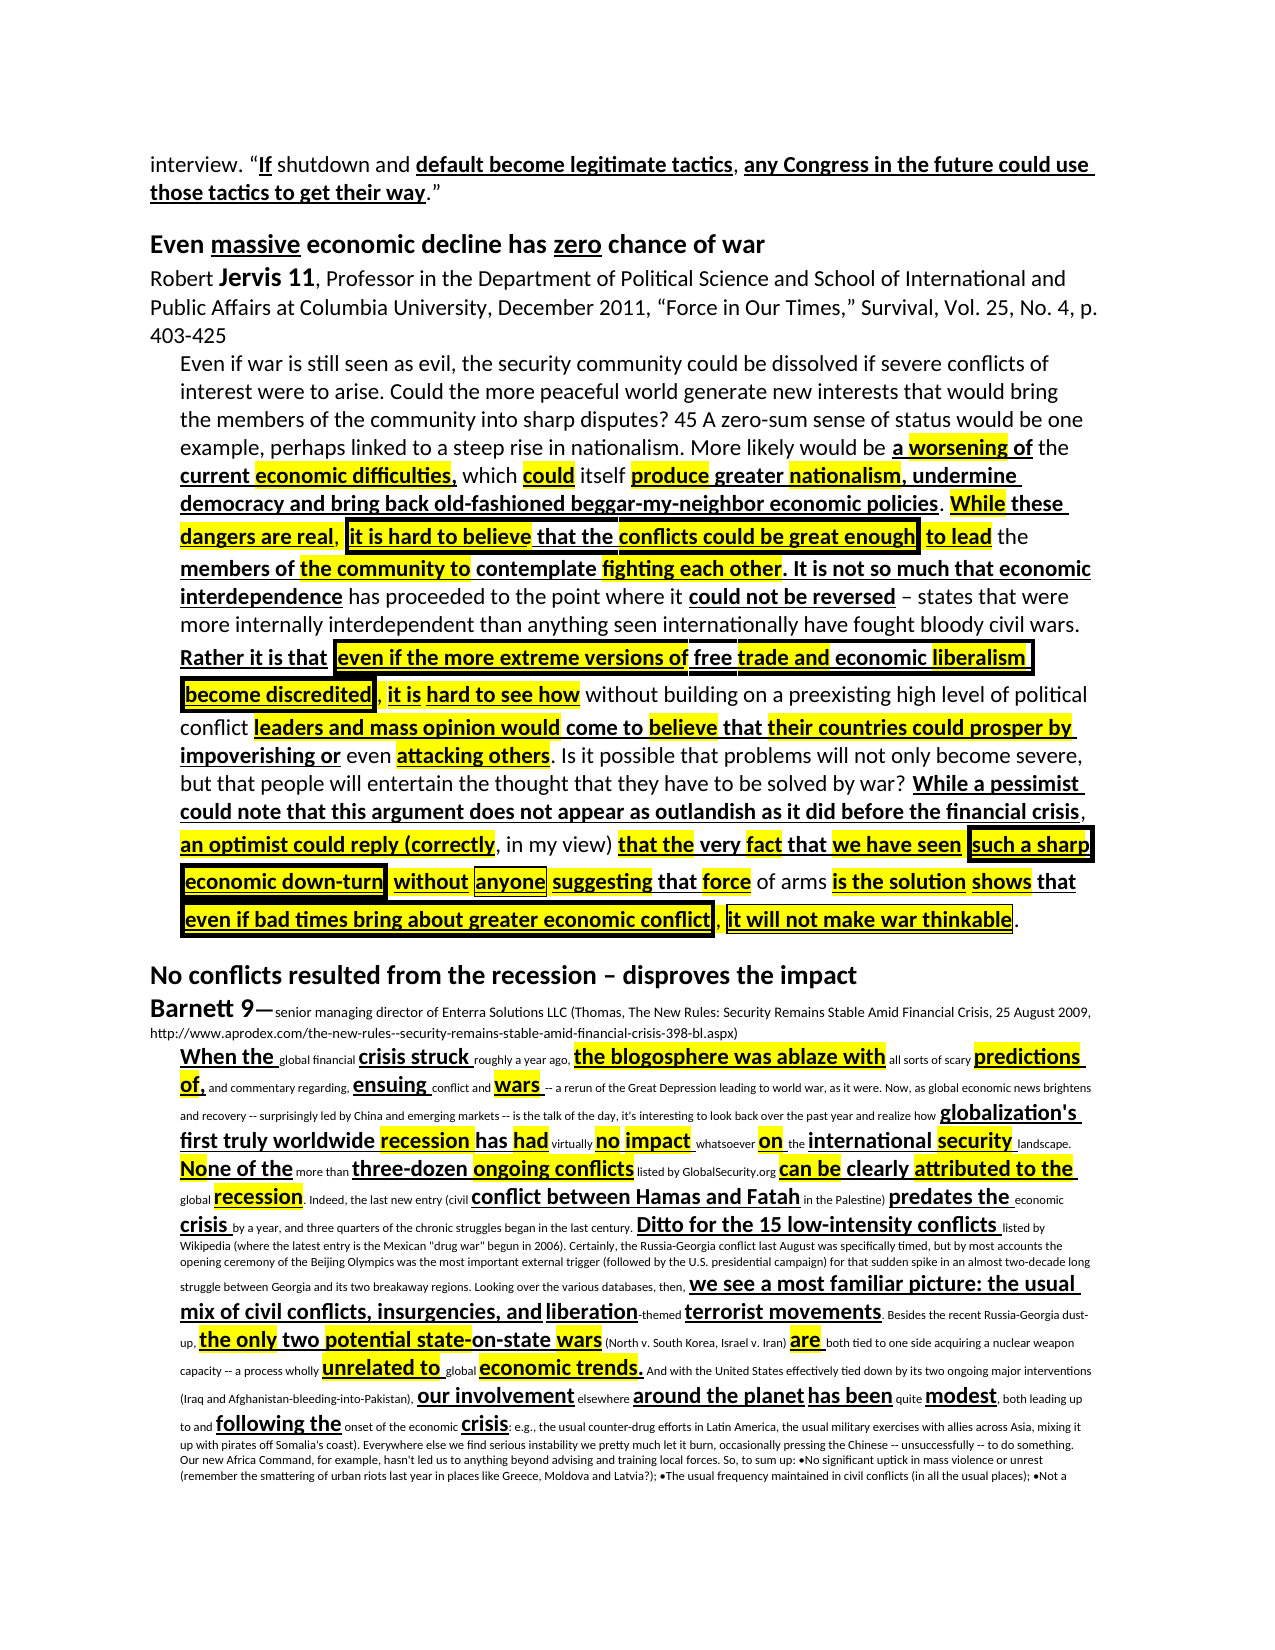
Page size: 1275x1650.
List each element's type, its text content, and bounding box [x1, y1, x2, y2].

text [180, 1042, 1095, 1483]
text Barnett 9—senior managing director of Enterra Solutions LLC (Thomas, The New Rules: Security Remains Stable Amid Financial Crisis, 25 August 2009, http://www.aprodex.com/the-new-rules--security-remains-stable-amid-financial-crisis-398-bl.aspx) [150, 991, 1125, 1042]
text Even if war is still seen as evil, the security community could be dissolved if severe conflicts of interest were to arise. Could the more peaceful world generate new interests that would bring the members of the community into sharp disputes? 45 A zero-sum sense of status would be one example, perhaps linked to a steep rise in nationalism. More likely would be a worsening of the current economic difficulties, which could itself produce greater nationalism, undermine democracy and bring back old-fashioned beggar-my-neighbor economic policies. While these dangers are real, it is hard to believe that the conflicts could be great enough to lead the members of the community to contemplate fighting each other. It is not so much that economic interdependence has proceeded to the point where it could not be reversed – states that were more internally interdependent than anything seen internationally have fought bloody civil wars. Rather it is that even if the more extreme versions of free trade and economic liberalism become discredited, it is hard to see how without building on a preexisting high level of political conflict leaders and mass opinion would come to believe that their countries could prosper by impoverishing or even attacking others. Is it possible that problems will not only become severe, but that people will entertain the thought that they have to be solved by war? While a pessimist could note that this argument does not appear as outlandish as it did before the financial crisis, an optimist could reply (correctly, in my view) that the very fact that we have seen such a sharp economic down-turn without anyone suggesting that force of arms is the solution shows that even if bad times bring about greater economic conflict, it will not make war thinkable. [180, 349, 1095, 938]
subtitle No conflicts resulted from the recession – disproves the impact [150, 958, 1125, 991]
text Robert Jervis 11, Professor in the Department of Political Science and School of International and Public Affairs at Columbia University, December 2011, “Force in Our Times,” Survival, Vol. 25, No. 4, p. 403-425 [150, 260, 1125, 349]
subtitle Even massive economic decline has zero chance of war [150, 227, 1125, 260]
